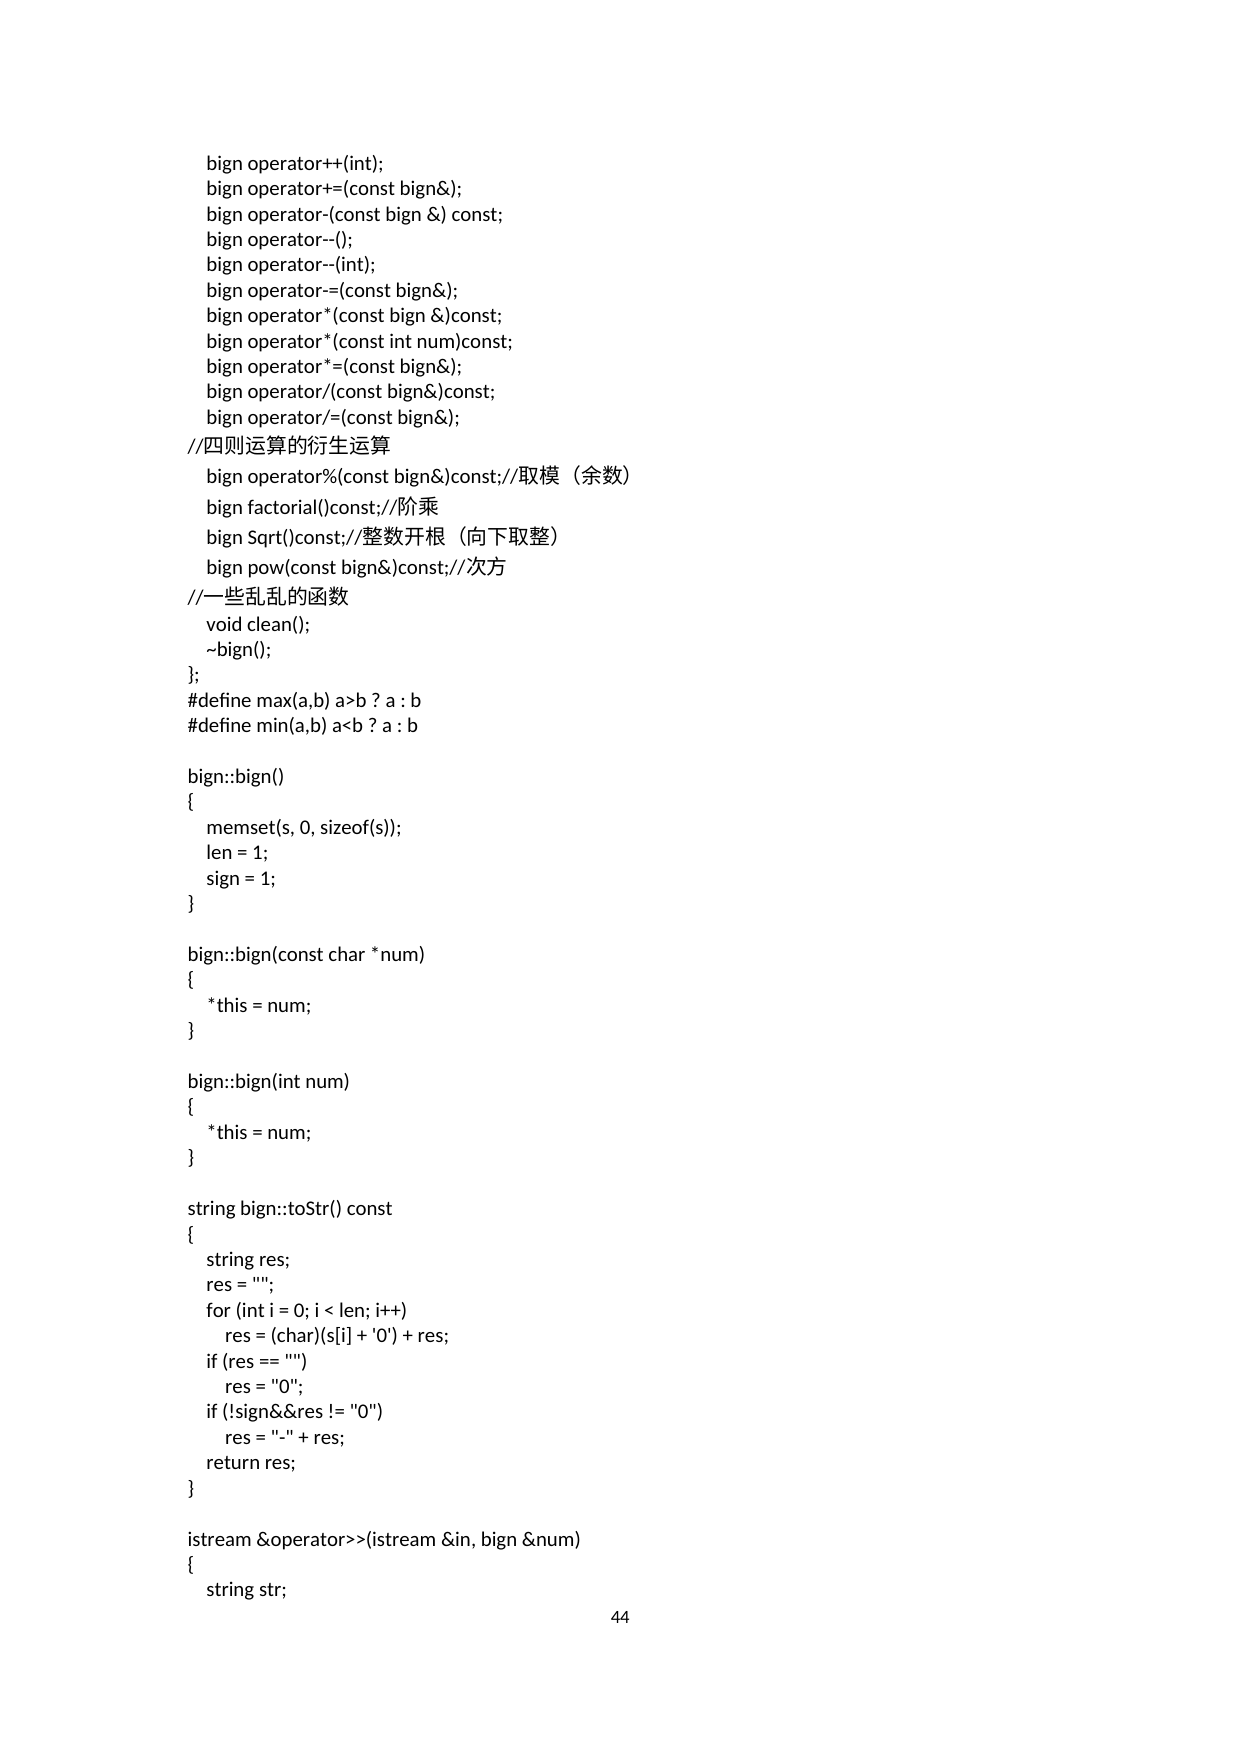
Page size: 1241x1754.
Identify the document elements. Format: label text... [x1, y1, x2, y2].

text string bign::toStr() const [187, 1195, 1053, 1221]
text { [187, 967, 1053, 992]
text bign operator*(const int num)const; [187, 328, 1053, 353]
text memset(s, 0, sizeof(s)); [187, 814, 1053, 839]
text ~bign(); [187, 636, 1053, 662]
text bign::bign() [187, 763, 1053, 789]
text string str; [187, 1577, 1053, 1602]
text //一些乱乱的函数 [187, 581, 1053, 611]
text bign operator%(const bign&)const;//取模（余数） [187, 460, 1053, 490]
text { [187, 1221, 1053, 1246]
text } [187, 1475, 1053, 1500]
text bign factorial()const;//阶乘 [187, 490, 1053, 520]
text #define max(a,b) a>b ? a : b [187, 687, 1053, 712]
text string res; [187, 1246, 1053, 1272]
text if (res == "") [187, 1348, 1053, 1373]
text len = 1; [187, 839, 1053, 865]
text bign operator--(int); [187, 252, 1053, 277]
text { [187, 789, 1053, 814]
text istream &operator>>(istream &in, bign &num) [187, 1526, 1053, 1551]
text bign operator-(const bign &) const; [187, 201, 1053, 226]
text bign operator/(const bign&)const; [187, 379, 1053, 404]
text bign pow(const bign&)const;//次方 [187, 550, 1053, 581]
text res = (char)(s[i] + '0') + res; [187, 1322, 1053, 1348]
text //四则运算的衍生运算 [187, 429, 1053, 460]
text }; [187, 662, 1053, 687]
text res = "0"; [187, 1373, 1053, 1399]
text } [187, 890, 1053, 916]
text #define min(a,b) a<b ? a : b [187, 712, 1053, 738]
text } [187, 1017, 1053, 1043]
text res = ""; [187, 1272, 1053, 1297]
text res = "-" + res; [187, 1424, 1053, 1449]
text bign operator+=(const bign&); [187, 175, 1053, 201]
text bign operator*=(const bign&); [187, 353, 1053, 379]
text { [187, 1551, 1053, 1577]
text bign Sqrt()const;//整数开根（向下取整） [187, 520, 1053, 550]
text if (!sign&&res != "0") [187, 1399, 1053, 1424]
text bign::bign(int num) [187, 1068, 1053, 1094]
text *this = num; [187, 992, 1053, 1017]
text bign operator-=(const bign&); [187, 277, 1053, 302]
text bign operator*(const bign &)const; [187, 302, 1053, 328]
text void clean(); [187, 611, 1053, 636]
text bign operator--(); [187, 226, 1053, 252]
text sign = 1; [187, 865, 1053, 890]
text } [187, 1144, 1053, 1170]
text *this = num; [187, 1119, 1053, 1144]
text bign operator++(int); [187, 150, 1053, 175]
text bign::bign(const char *num) [187, 941, 1053, 967]
text for (int i = 0; i < len; i++) [187, 1297, 1053, 1322]
text bign operator/=(const bign&); [187, 404, 1053, 429]
text return res; [187, 1449, 1053, 1475]
text { [187, 1094, 1053, 1119]
